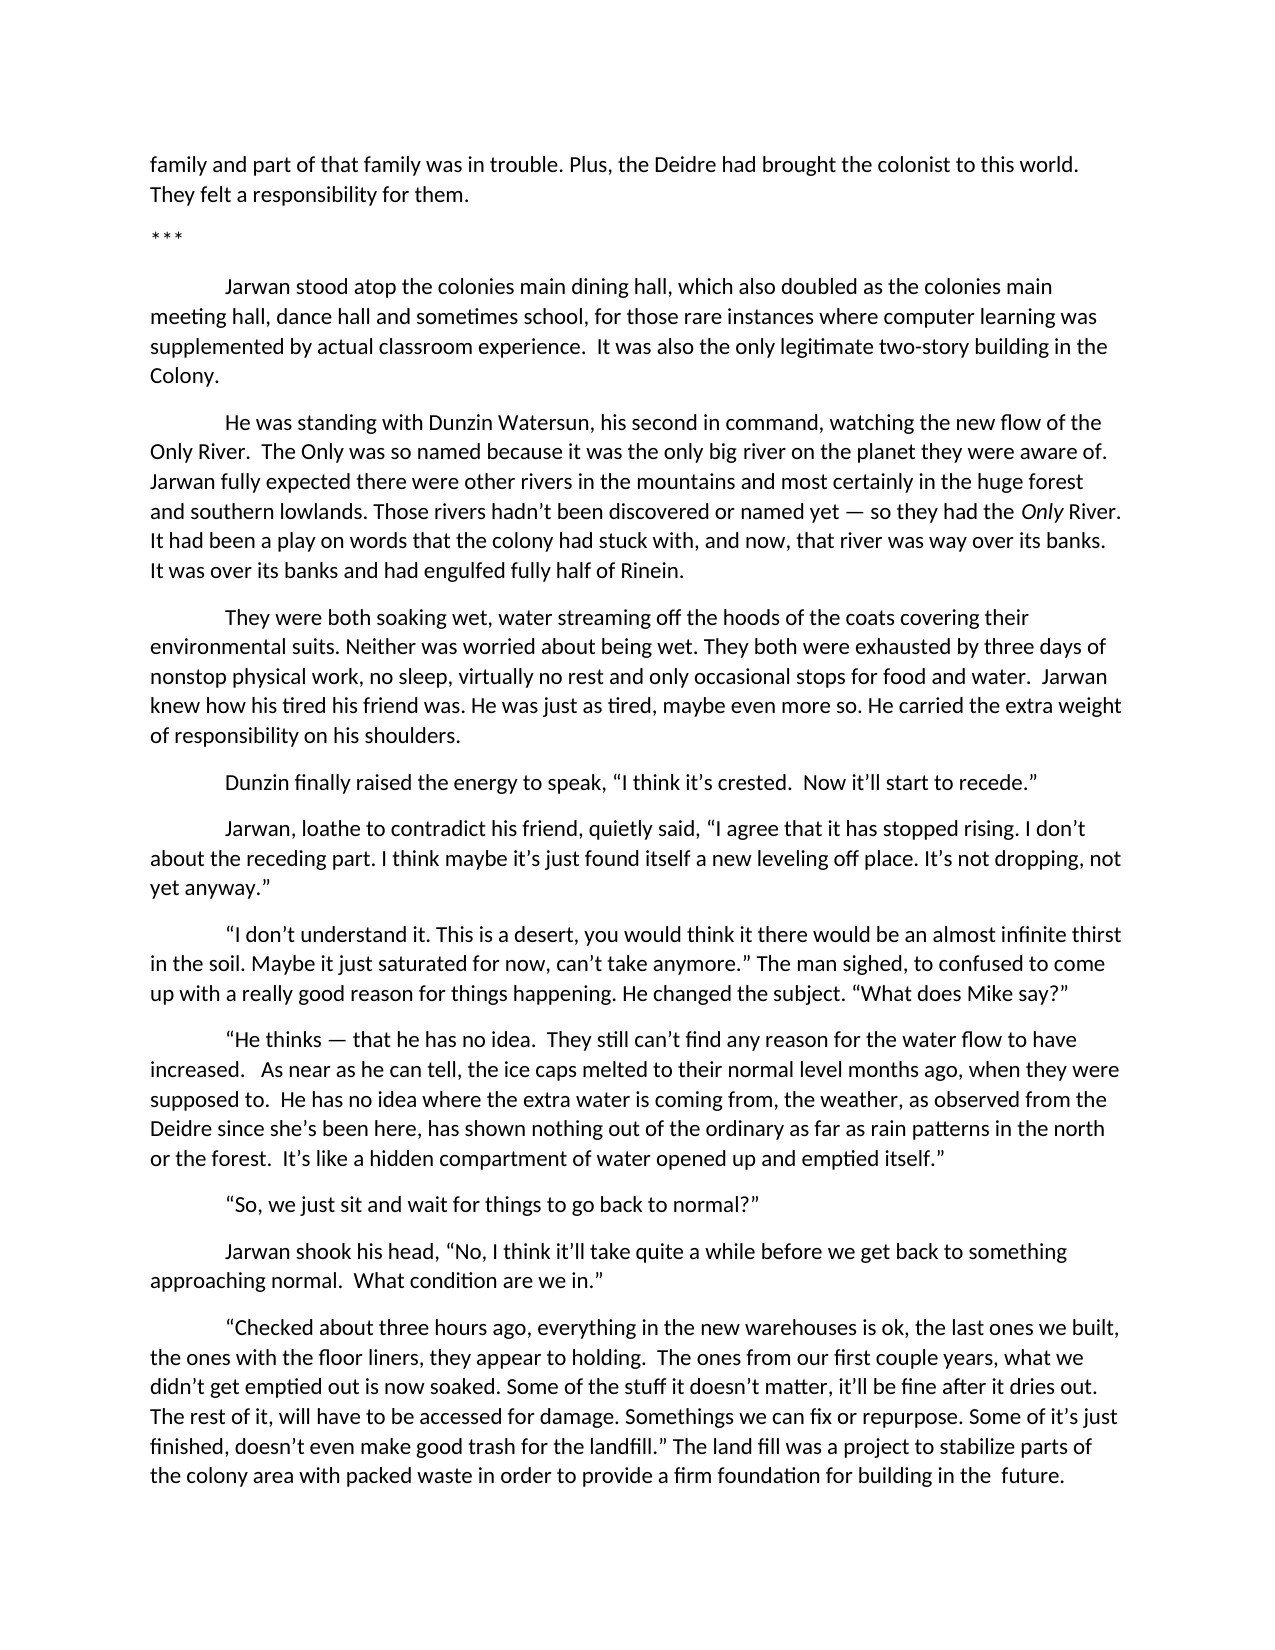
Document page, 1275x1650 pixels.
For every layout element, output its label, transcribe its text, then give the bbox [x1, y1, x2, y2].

text Jarwan stood atop the colonies main dining hall, which also doubled as the colonies main meeting hall, dance hall and sometimes school, for those rare instances where computer learning was supplemented by actual classroom experience. It was also the only legitimate two-story building in the Colony. [150, 272, 1125, 389]
text “I don’t understand it. This is a desert, you would think it there would be an almost infinite thirst in the soil. Maybe it just saturated for now, can’t take anymore.” The man sighed, to confused to come up with a really good reason for things happening. He changed the subject. “What does Mike say?” [150, 920, 1125, 1007]
text Jarwan shook his head, “No, I think it’ll take quite a while before we get back to something approaching normal. What condition are we in.” [150, 1237, 1125, 1295]
text They were both soaking wet, water streaming off the hoods of the coats covering their environmental suits. Neither was worried about being wet. They both were exhausted by three days of nonstop physical work, no sleep, virtually no rest and only occasional stops for food and water. Jarwan knew how his tired his friend was. He was just as tired, maybe even more so. He carried the extra weight of responsibility on his shoulders. [150, 603, 1125, 749]
text He was standing with Dunzin Watersun, his second in command, watching the new flow of the Only River. The Only was so named because it was the only big river on the planet they were aware of. Jarwan fully expected there were other rivers in the mountains and most certainly in the huge forest and southern lowlands. Those rivers hadn’t been discovered or named yet — so they had the Only River. It had been a play on words that the colony had stuck with, and now, that river was way over its banks. It was over its banks and had engulfed fully half of Rinein. [150, 408, 1125, 584]
text “So, we just sit and wait for things to go back to normal?” [150, 1191, 1125, 1219]
text “Checked about three hours ago, everything in the new warehouses is ok, the last ones we built, the ones with the floor liners, they appear to holding. The ones from our first couple years, what we didn’t get emptied out is now soaked. Some of the stuff it doesn’t matter, it’ll be fine after it dries out. The rest of it, will have to be accessed for damage. Somethings we can fix or repurpose. Some of it’s just finished, doesn’t even make good trash for the landfill.” The land fill was a project to stabilize parts of the colony area with packed waste in order to provide a firm foundation for building in the future. [150, 1313, 1125, 1489]
text Dunzin finally raised the energy to speak, “I think it’s crested. Now it’ll start to recede.” [150, 768, 1125, 796]
text “He thinks — that he has no idea. They still can’t find any reason for the water flow to have increased. As near as he can tell, the ice caps melted to their normal level months ago, when they were supposed to. He has no idea where the extra water is coming from, the weather, as observed from the Deidre since she’s been here, has shown nothing out of the ordinary as far as rain patterns in the north or the forest. It’s like a hidden compartment of water opened up and emptied itself.” [150, 1026, 1125, 1172]
text Jarwan, loathe to contradict his friend, quietly said, “I agree that it has stopped rising. I don’t about the receding part. I think maybe it’s just found itself a new leveling off place. It’s not dropping, not yet anyway.” [150, 814, 1125, 901]
text *** [150, 226, 1125, 254]
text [150, 150, 1125, 208]
